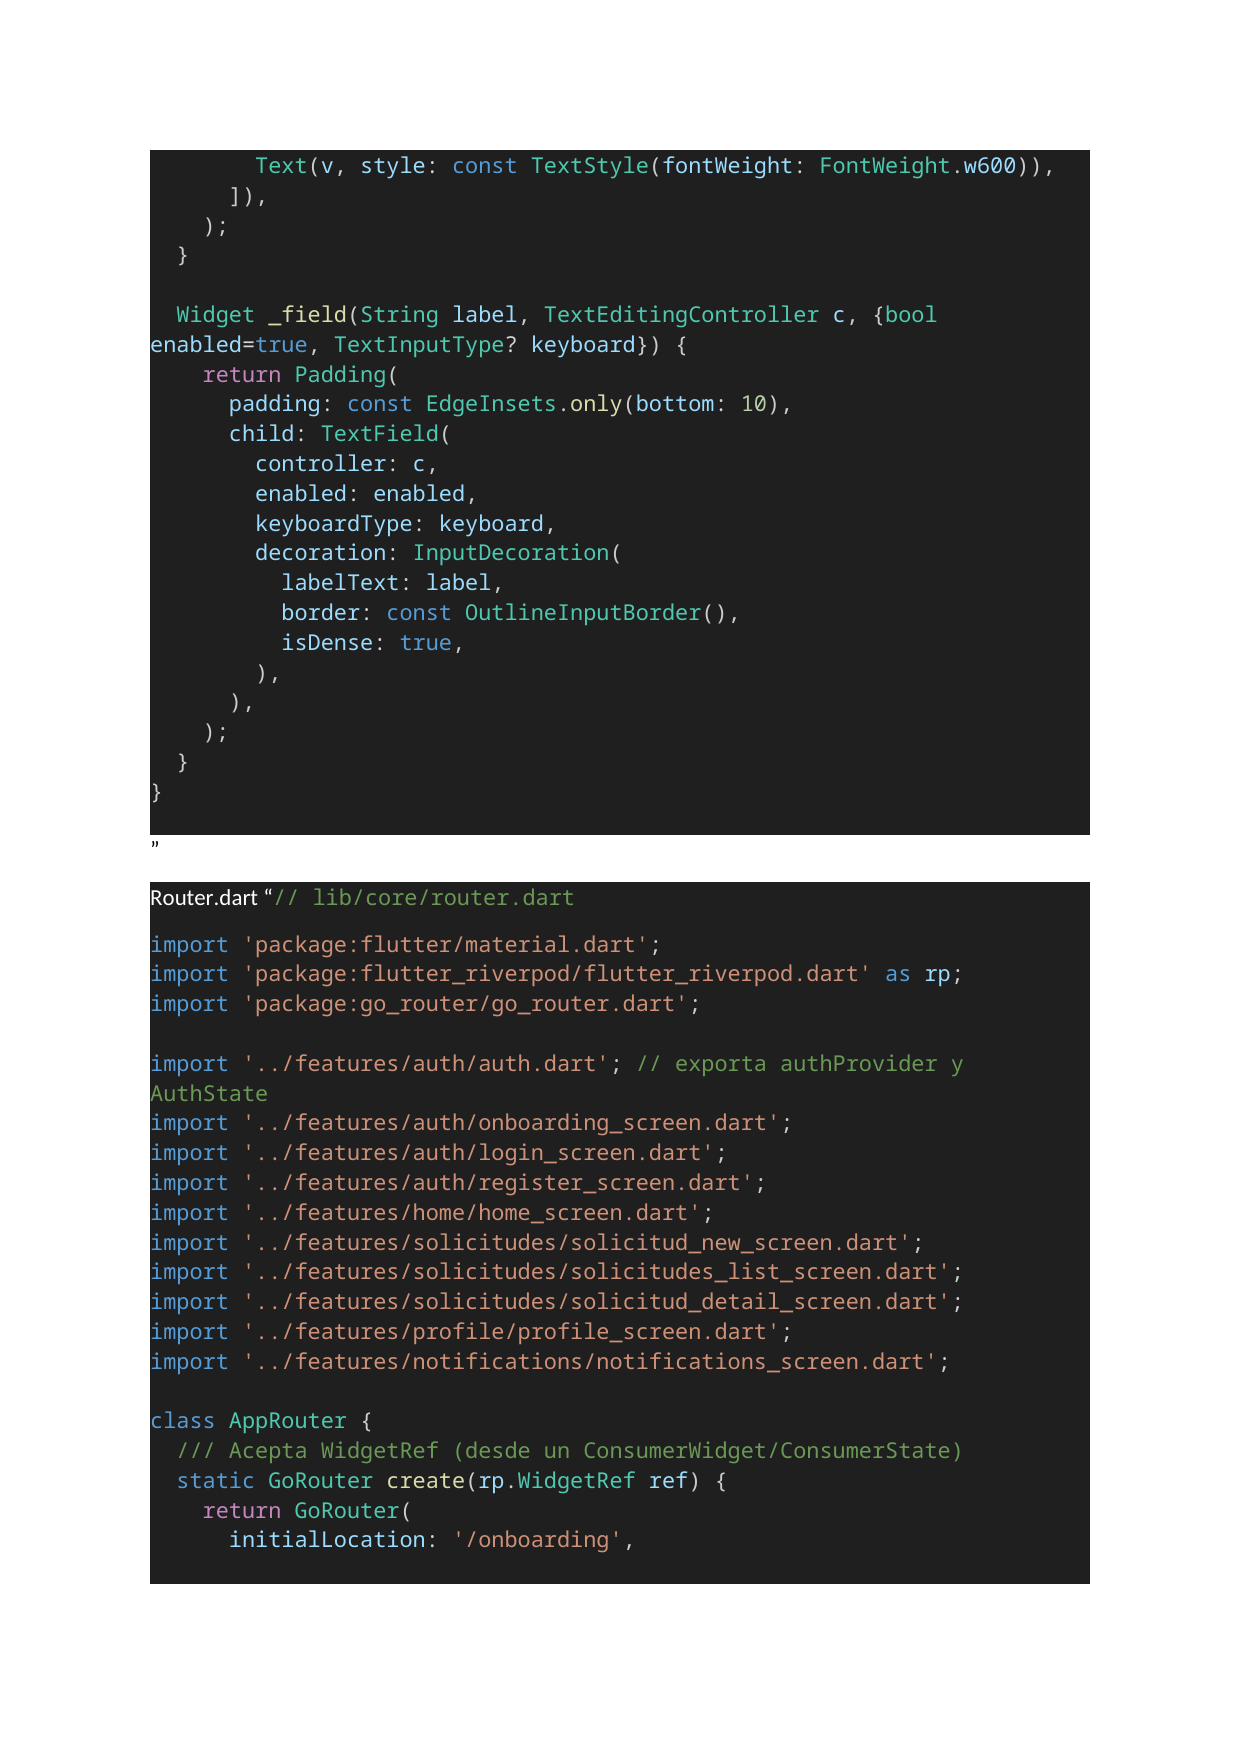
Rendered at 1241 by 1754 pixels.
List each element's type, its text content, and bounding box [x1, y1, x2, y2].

text import 'package:go_router/go_router.dart'; [150, 988, 1090, 1018]
text ]), [150, 180, 1090, 209]
text return Padding( [150, 358, 1090, 388]
text import '../features/auth/auth.dart'; // exporta authProvider y AuthState [150, 1048, 1090, 1107]
text import '../features/solicitudes/solicitudes_list_screen.dart'; [150, 1256, 1090, 1286]
text ); [150, 716, 1090, 746]
text static GoRouter create(rp.WidgetRef ref) { [150, 1465, 1090, 1494]
text import 'package:flutter/material.dart'; [150, 928, 1090, 958]
text } [150, 239, 1090, 269]
text import '../features/solicitudes/solicitud_new_screen.dart'; [150, 1226, 1090, 1256]
text Text(v, style: const TextStyle(fontWeight: FontWeight.w600)), [150, 150, 1090, 180]
text ), [150, 656, 1090, 686]
text return GoRouter( [150, 1494, 1090, 1524]
text padding: const EdgeInsets.only(bottom: 10), [150, 388, 1090, 418]
text /// Acepta WidgetRef (desde un ConsumerWidget/ConsumerState) [150, 1435, 1090, 1465]
text import 'package:flutter_riverpod/flutter_riverpod.dart' as rp; [150, 958, 1090, 988]
text import '../features/auth/register_screen.dart'; [150, 1167, 1090, 1197]
text import '../features/profile/profile_screen.dart'; [150, 1316, 1090, 1346]
text ); [150, 209, 1090, 239]
text border: const OutlineInputBorder(), [150, 597, 1090, 627]
text initialLocation: '/onboarding', [150, 1524, 1090, 1554]
text import '../features/auth/login_screen.dart'; [150, 1137, 1090, 1167]
text import '../features/notifications/notifications_screen.dart'; [150, 1346, 1090, 1375]
text controller: c, [150, 448, 1090, 478]
text class AppRouter { [150, 1405, 1090, 1435]
text import '../features/home/home_screen.dart'; [150, 1197, 1090, 1226]
text enabled: enabled, [150, 478, 1090, 507]
text isDense: true, [150, 627, 1090, 656]
text keyboardType: keyboard, [150, 507, 1090, 537]
text decoration: InputDecoration( [150, 537, 1090, 567]
text } [150, 746, 1090, 776]
text Router.dart “// lib/core/router.dart [150, 882, 1090, 912]
text import '../features/solicitudes/solicitud_detail_screen.dart'; [150, 1286, 1090, 1316]
text ), [150, 686, 1090, 716]
text import '../features/auth/onboarding_screen.dart'; [150, 1107, 1090, 1137]
text } [150, 776, 1090, 805]
text Widget _field(String label, TextEditingController c, {bool enabled=true, TextInputType? keyboard}) { [150, 299, 1090, 358]
text ” [150, 835, 1090, 863]
text child: TextField( [150, 418, 1090, 448]
text labelText: label, [150, 567, 1090, 597]
